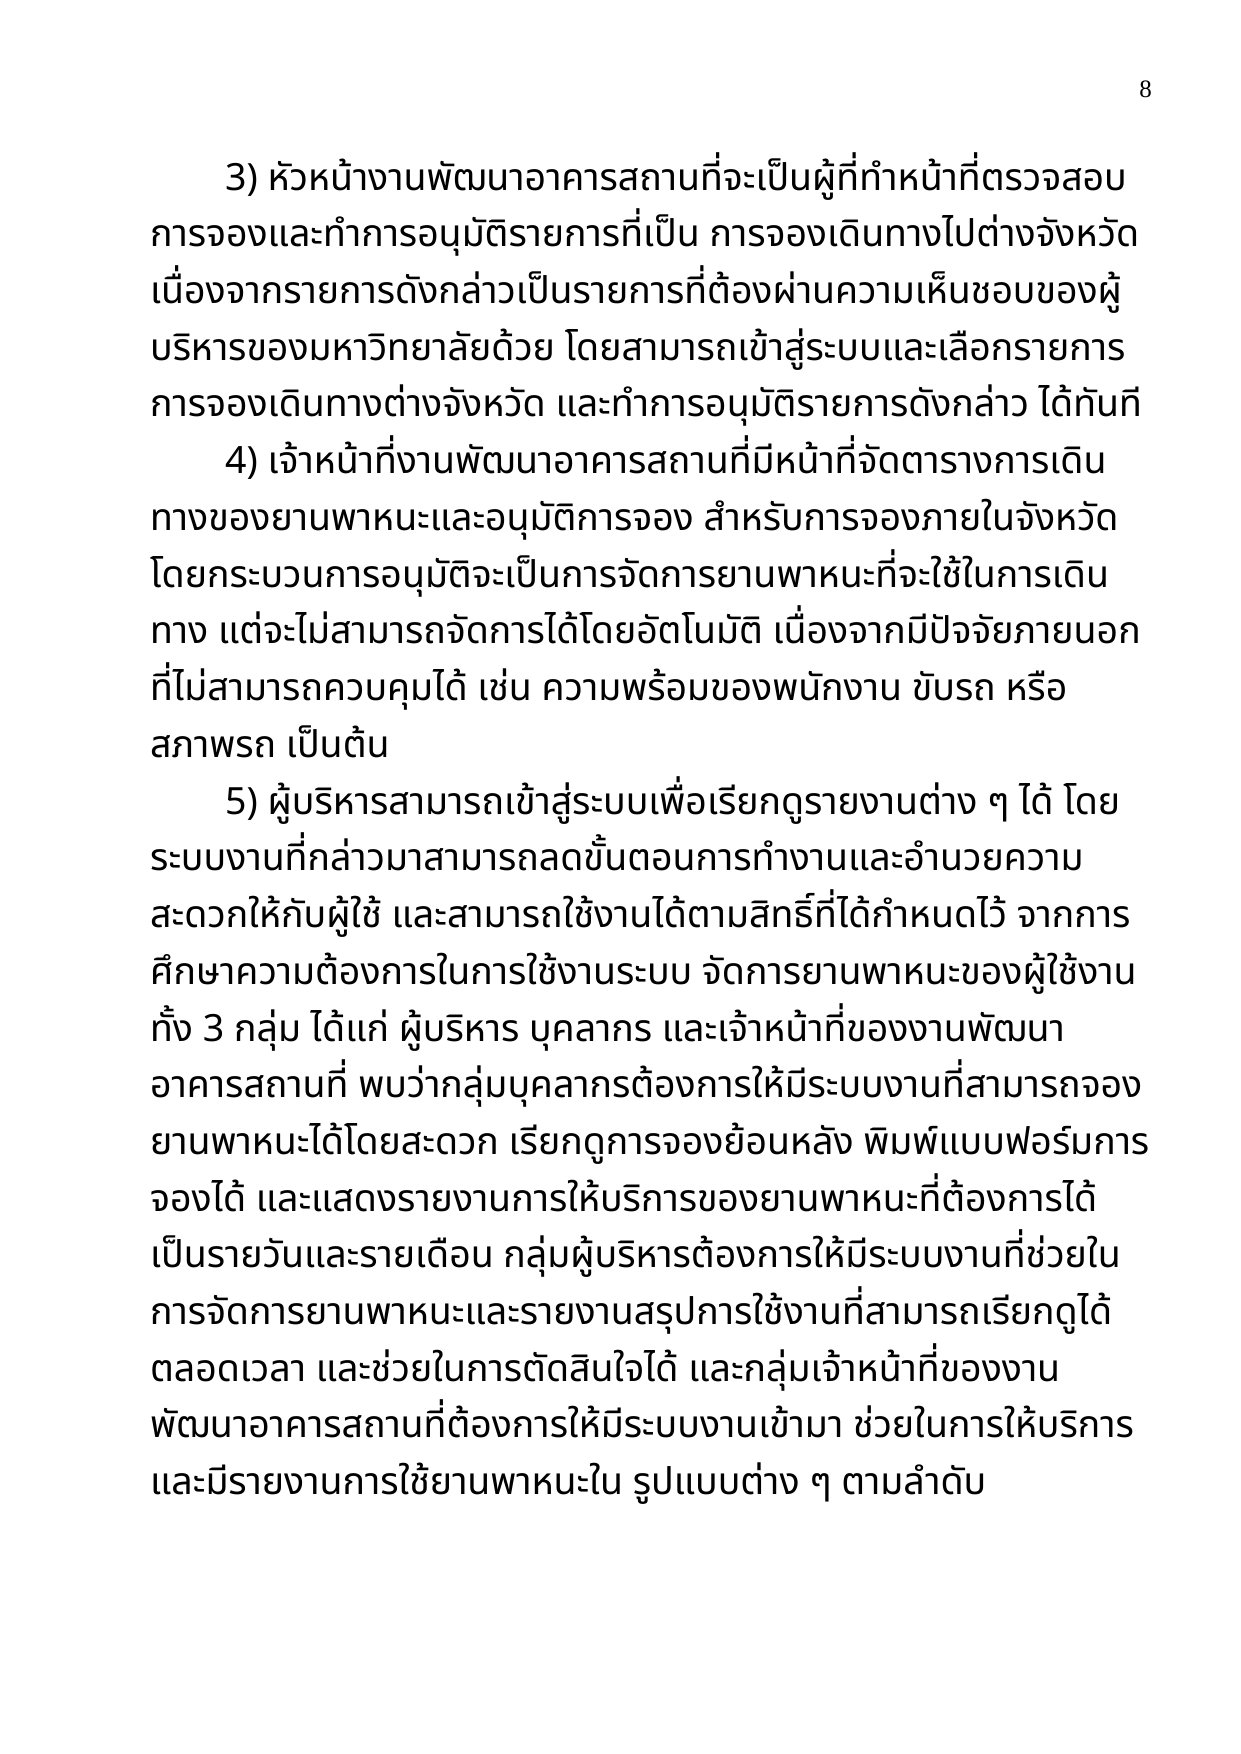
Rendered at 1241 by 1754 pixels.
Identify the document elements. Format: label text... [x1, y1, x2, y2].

text 5) ผู้บริหารสามารถเข้าสู่ระบบเพื่อเรียกดูรายงานต่าง ๆ ได้ โดยระบบงานที่กล่าวมาสามารถลดขั้นตอนการทำงานและอำนวยความสะดวกให้กับผู้ใช้ และสามารถใช้งานได้ตามสิทธิ์ที่ได้กำหนดไว้ จากการศึกษาความต้องการในการใช้งานระบบ จัดการยานพาหนะของผู้ใช้งานทั้ง 3 กลุ่ม ได้แก่ ผู้บริหาร บุคลากร และเจ้าหน้าที่ของงานพัฒนาอาคารสถานที่ พบว่ากลุ่มบุคลากรต้องการให้มีระบบงานที่สามารถจองยานพาหนะได้โดยสะดวก เรียกดูการจองย้อนหลัง พิมพ์แบบฟอร์มการจองได้ และแสดงรายงานการให้บริการของยานพาหนะที่ต้องการได้เป็นรายวันและรายเดือน กลุ่มผู้บริหารต้องการให้มีระบบงานที่ช่วยในการจัดการยานพาหนะและรายงานสรุปการใช้งานที่สามารถเรียกดูได้ ตลอดเวลา และช่วยในการตัดสินใจได้ และกลุ่มเจ้าหน้าที่ของงานพัฒนาอาคารสถานที่ต้องการให้มีระบบงานเข้ามา ช่วยในการให้บริการและมีรายงานการใช้ยานพาหนะใน รูปแบบต่าง ๆ ตามลำดับ [150, 774, 1152, 1511]
text 3) หัวหน้างานพัฒนาอาคารสถานที่จะเป็นผู้ที่ทำหน้าที่ตรวจสอบการจองและทำการอนุมัติรายการที่เป็น การจองเดินทางไปต่างจังหวัด เนื่องจากรายการดังกล่าวเป็นรายการที่ต้องผ่านความเห็นชอบของผู้บริหารของมหาวิทยาลัยด้วย โดยสามารถเข้าสู่ระบบและเลือกรายการการจองเดินทางต่างจังหวัด และทำการอนุมัติรายการดังกล่าว ได้ทันที [150, 150, 1152, 434]
text 4) เจ้าหน้าที่งานพัฒนาอาคารสถานที่มีหน้าที่จัดตารางการเดินทางของยานพาหนะและอนุมัติการจอง สำหรับการจองภายในจังหวัด โดยกระบวนการอนุมัติจะเป็นการจัดการยานพาหนะที่จะใช้ในการเดินทาง แต่จะไม่สามารถจัดการได้โดยอัตโนมัติ เนื่องจากมีปัจจัยภายนอกที่ไม่สามารถควบคุมได้ เช่น ความพร้อมของพนักงาน ขับรถ หรือสภาพรถ เป็นต้น [150, 434, 1152, 774]
